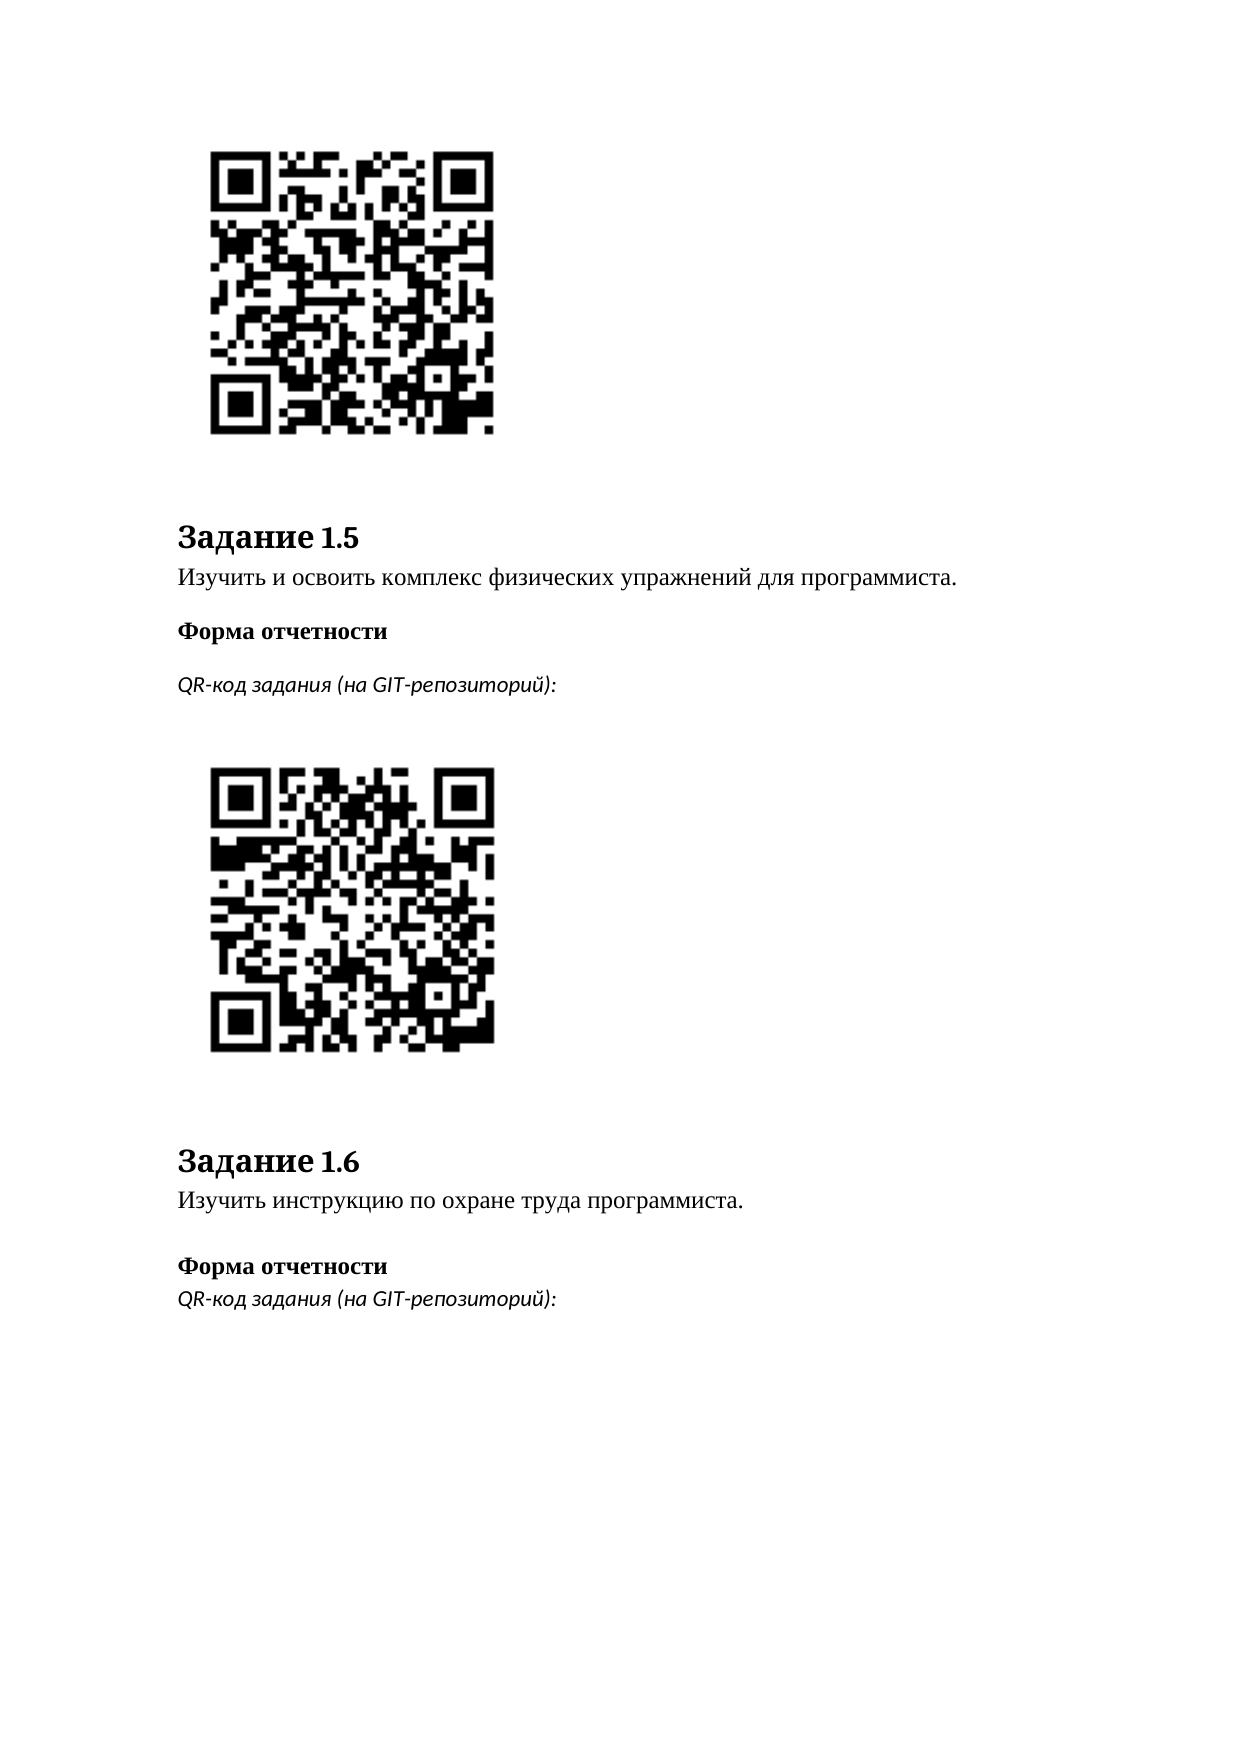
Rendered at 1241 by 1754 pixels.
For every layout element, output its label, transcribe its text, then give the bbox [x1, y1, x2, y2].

picture [177, 735, 529, 1087]
text QR-код задания (на GIT-репозиторий): [177, 670, 1152, 698]
text QR-код задания (на GIT-репозиторий): [177, 1284, 1152, 1312]
text Форма отчетности [177, 616, 1152, 644]
text Изучить и освоить комплекс физических упражнений для программиста. [177, 562, 1152, 591]
text Задание 1.5 [177, 521, 1152, 557]
text Изучить инструкцию по охране труда программиста. [177, 1185, 1152, 1214]
text Форма отчетности [177, 1251, 1152, 1280]
picture [177, 118, 528, 469]
text Задание 1.6 [177, 1144, 1152, 1180]
